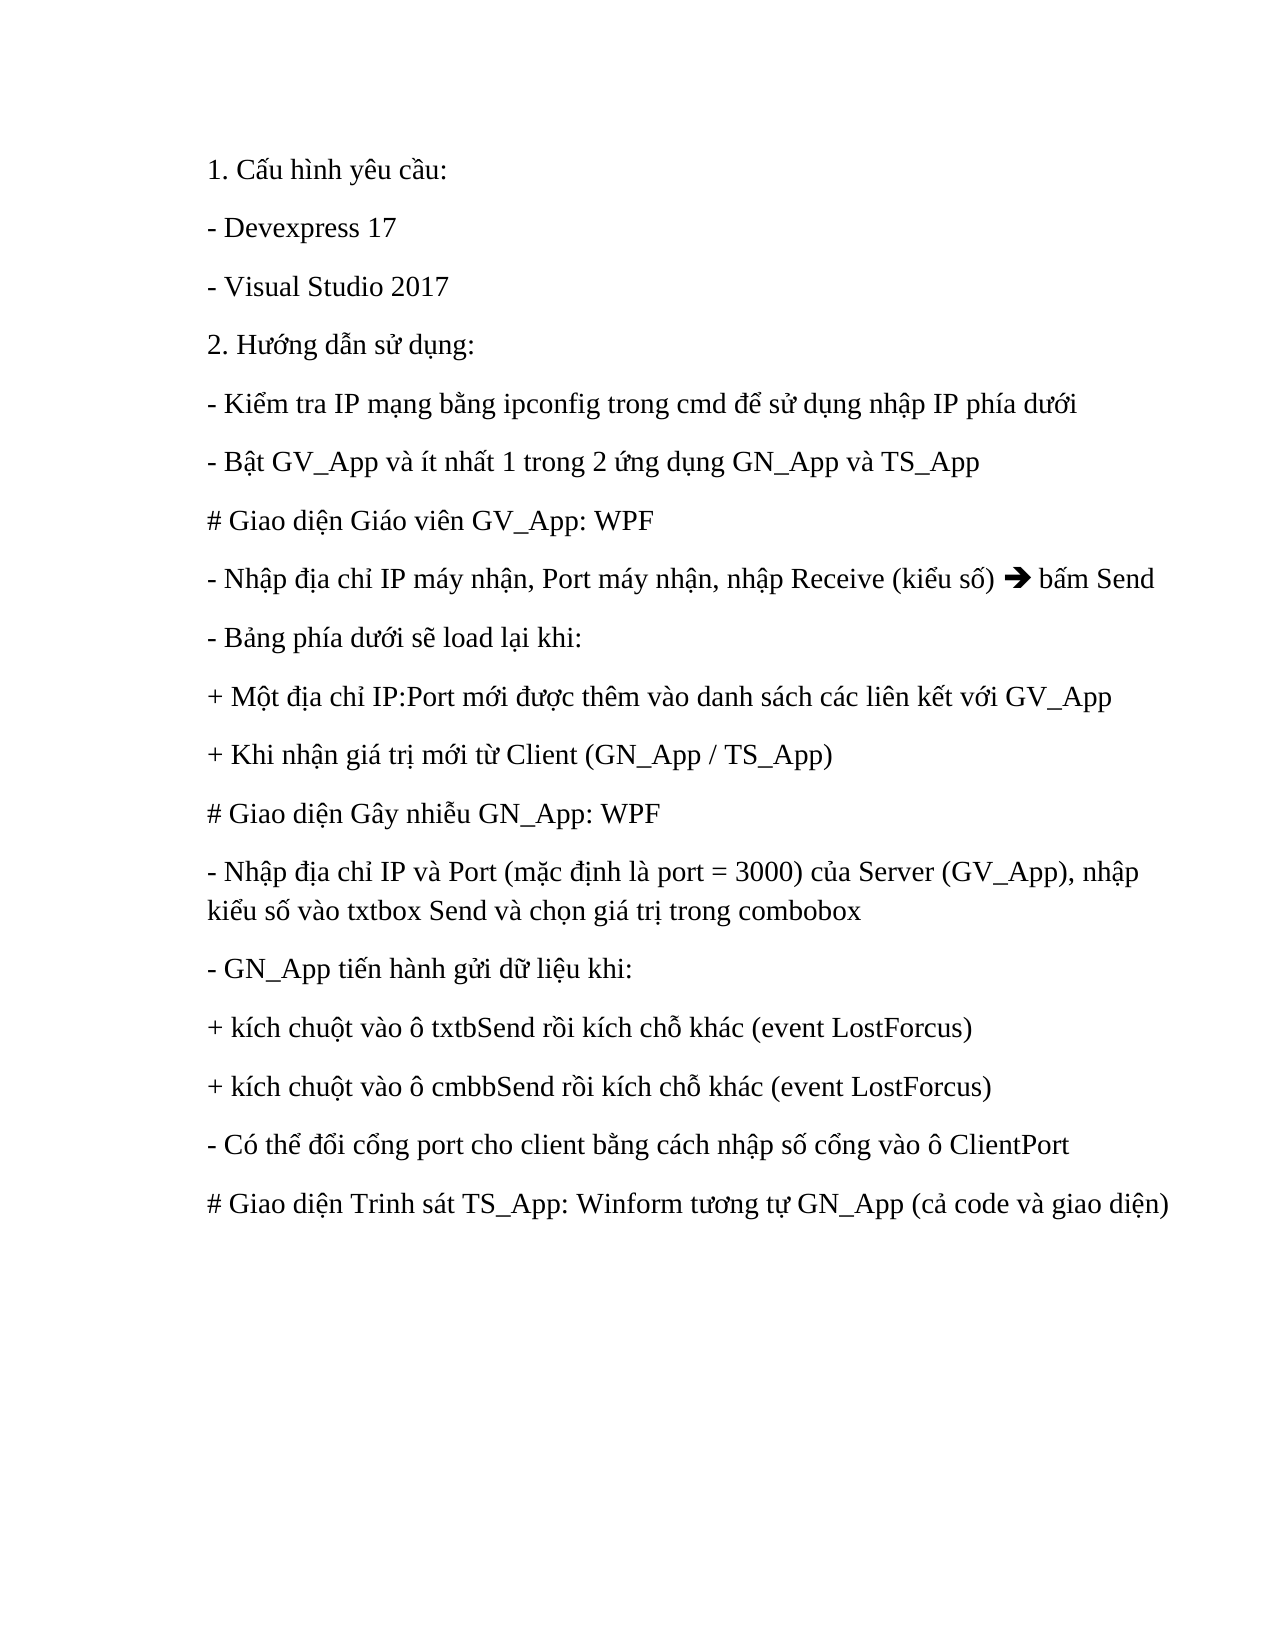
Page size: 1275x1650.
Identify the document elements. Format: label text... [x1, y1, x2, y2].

text - GN_App tiến hành gửi dữ liệu khi: [207, 952, 1186, 985]
text - Bảng phía dưới sẽ load lại khi: [207, 620, 1186, 654]
text # Giao diện Gây nhiễu GN_App: WPF [207, 796, 1186, 829]
text + kích chuột vào ô txtbSend rồi kích chỗ khác (event LostForcus) [207, 1010, 1186, 1044]
text # Giao diện Giáo viên GV_App: WPF [207, 503, 1186, 537]
text - Nhập địa chỉ IP máy nhận, Port máy nhận, nhập Receive (kiểu số) bấm Send [207, 562, 1186, 595]
text + kích chuột vào ô cmbbSend rồi kích chỗ khác (event LostForcus) [207, 1069, 1186, 1102]
text + Một địa chỉ IP:Port mới được thêm vào danh sách các liên kết với GV_App [207, 679, 1186, 712]
text - Visual Studio 2017 [207, 269, 1186, 302]
text - Bật GV_App và ít nhất 1 trong 2 ứng dụng GN_App và TS_App [207, 444, 1186, 478]
text - Kiểm tra IP mạng bằng ipconfig trong cmd để sử dụng nhập IP phía dưới [207, 386, 1186, 419]
text - Devexpress 17 [207, 210, 1186, 244]
text - Nhập địa chỉ IP và Port (mặc định là port = 3000) của Server (GV_App), nhập kiểu số vào txtbox Send và chọn giá trị trong combobox [207, 854, 1186, 927]
text + Khi nhận giá trị mới từ Client (GN_App / TS_App) [207, 737, 1186, 771]
text - Có thể đổi cổng port cho client bằng cách nhập số cổng vào ô ClientPort [207, 1127, 1186, 1161]
text # Giao diện Trinh sát TS_App: Winform tương tự GN_App (cả code và giao diện) [207, 1186, 1186, 1219]
text 2. Hướng dẫn sử dụng: [207, 327, 1186, 361]
text 1. Cấu hình yêu cầu: [207, 152, 1186, 185]
